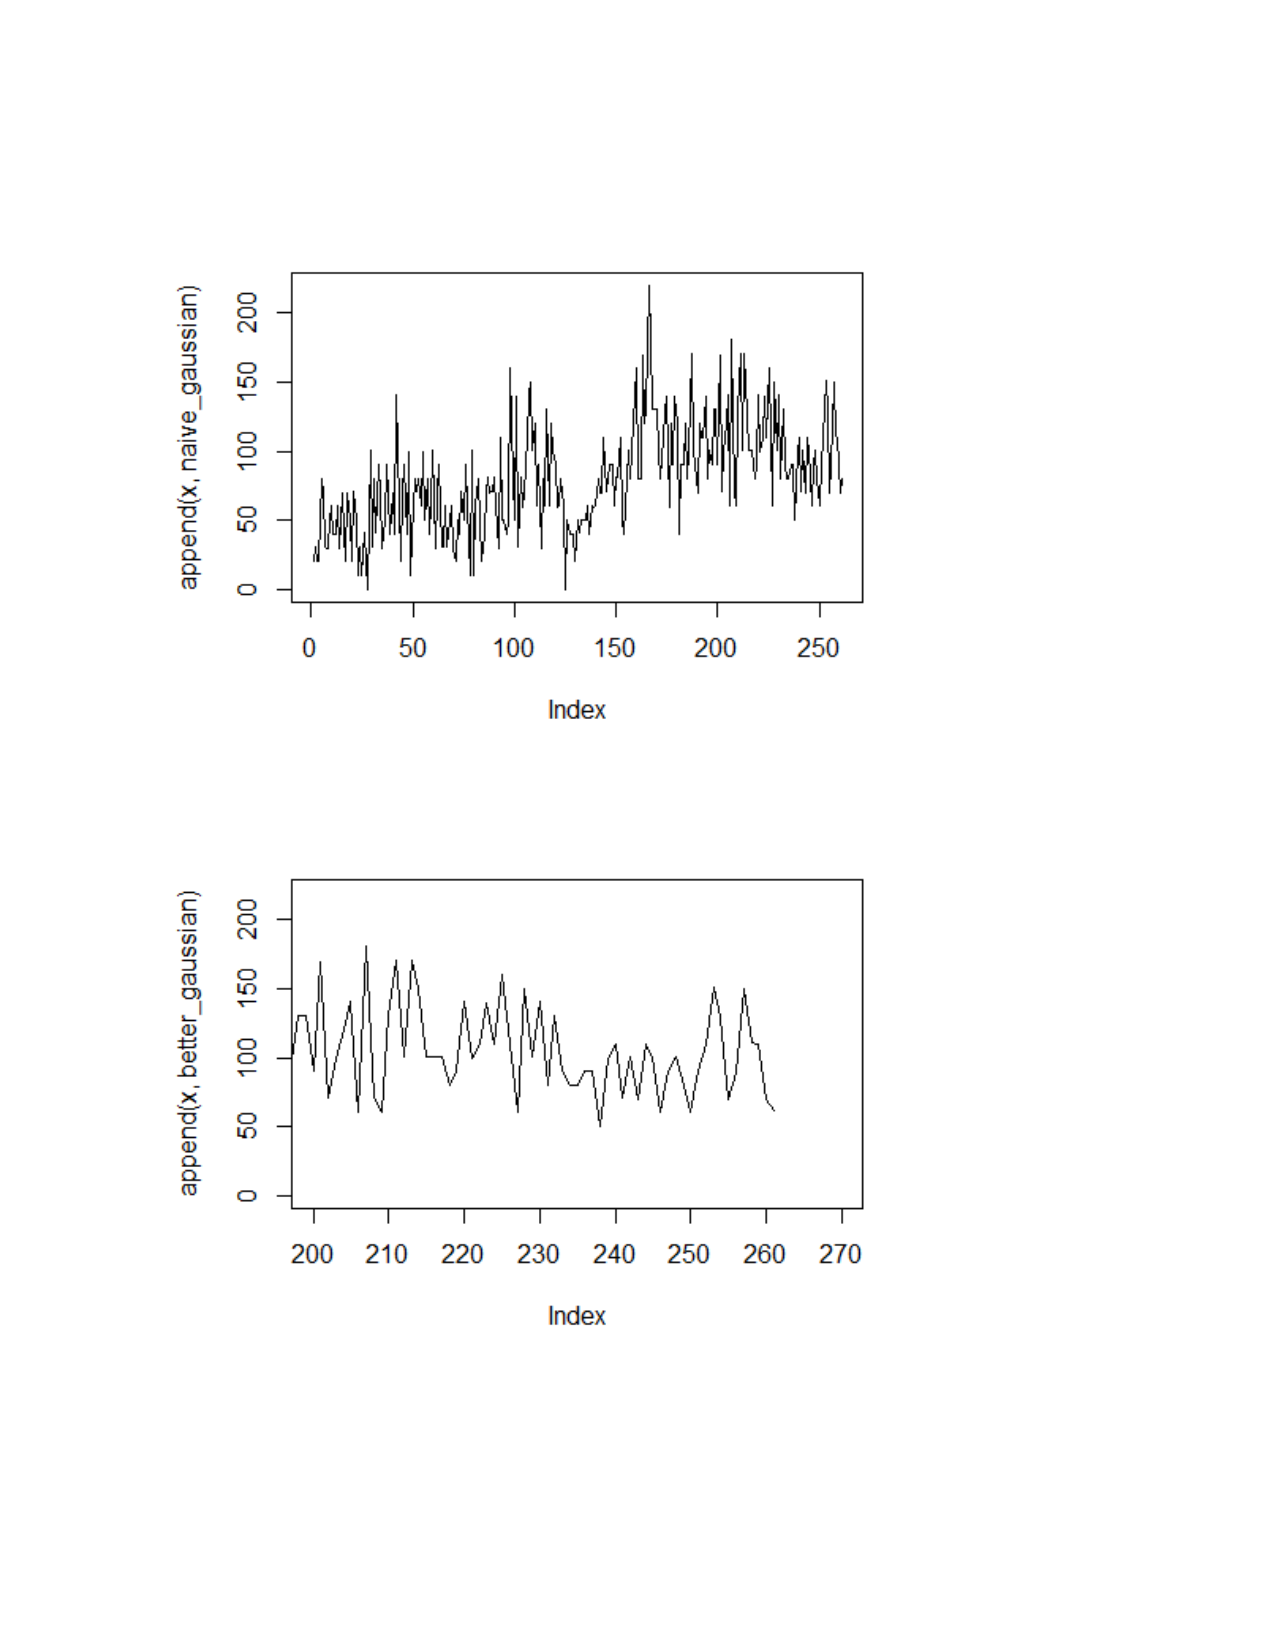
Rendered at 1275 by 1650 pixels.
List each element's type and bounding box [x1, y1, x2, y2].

picture [168, 150, 927, 1363]
